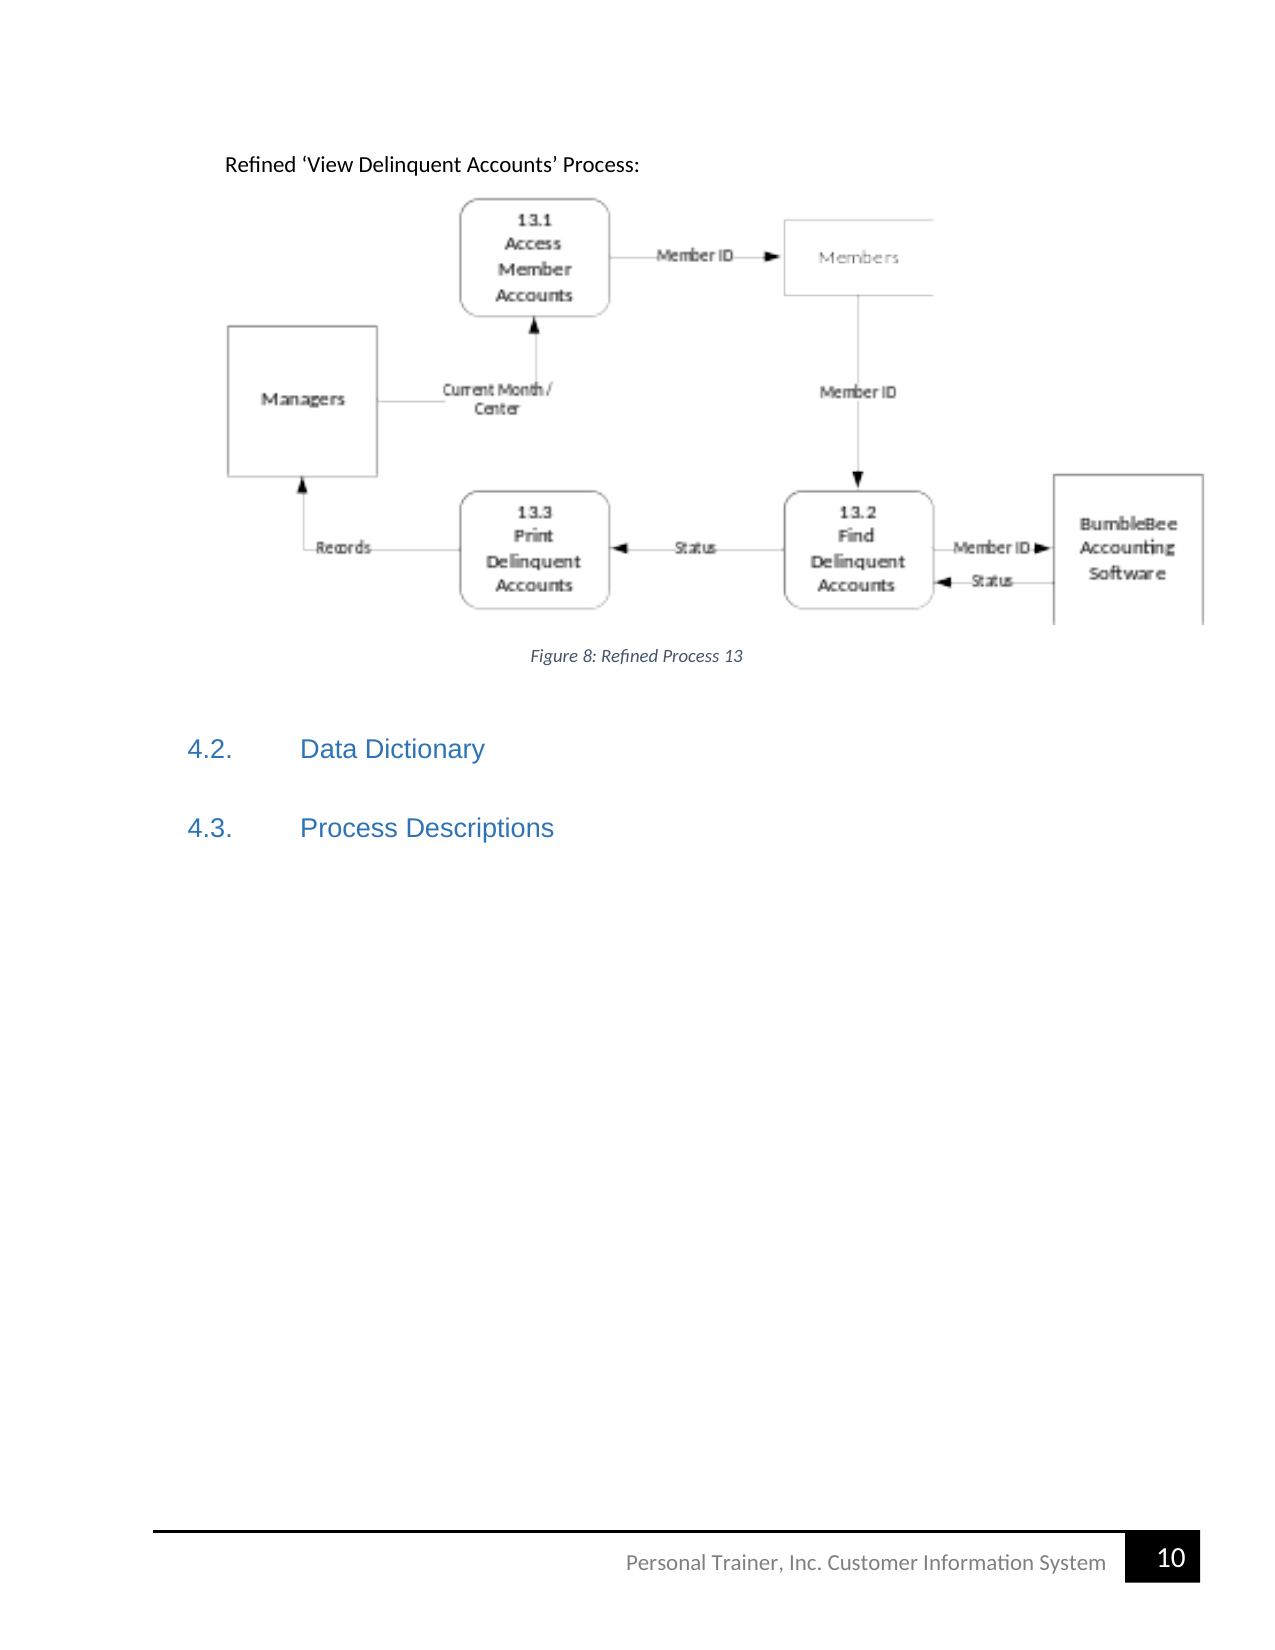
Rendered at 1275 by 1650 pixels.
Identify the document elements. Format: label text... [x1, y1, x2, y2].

subtitle Process Descriptions [187, 812, 1125, 843]
text Refined ‘View Delinquent Accounts’ Process: [225, 150, 1125, 178]
subtitle Data Dictionary [187, 733, 1125, 764]
